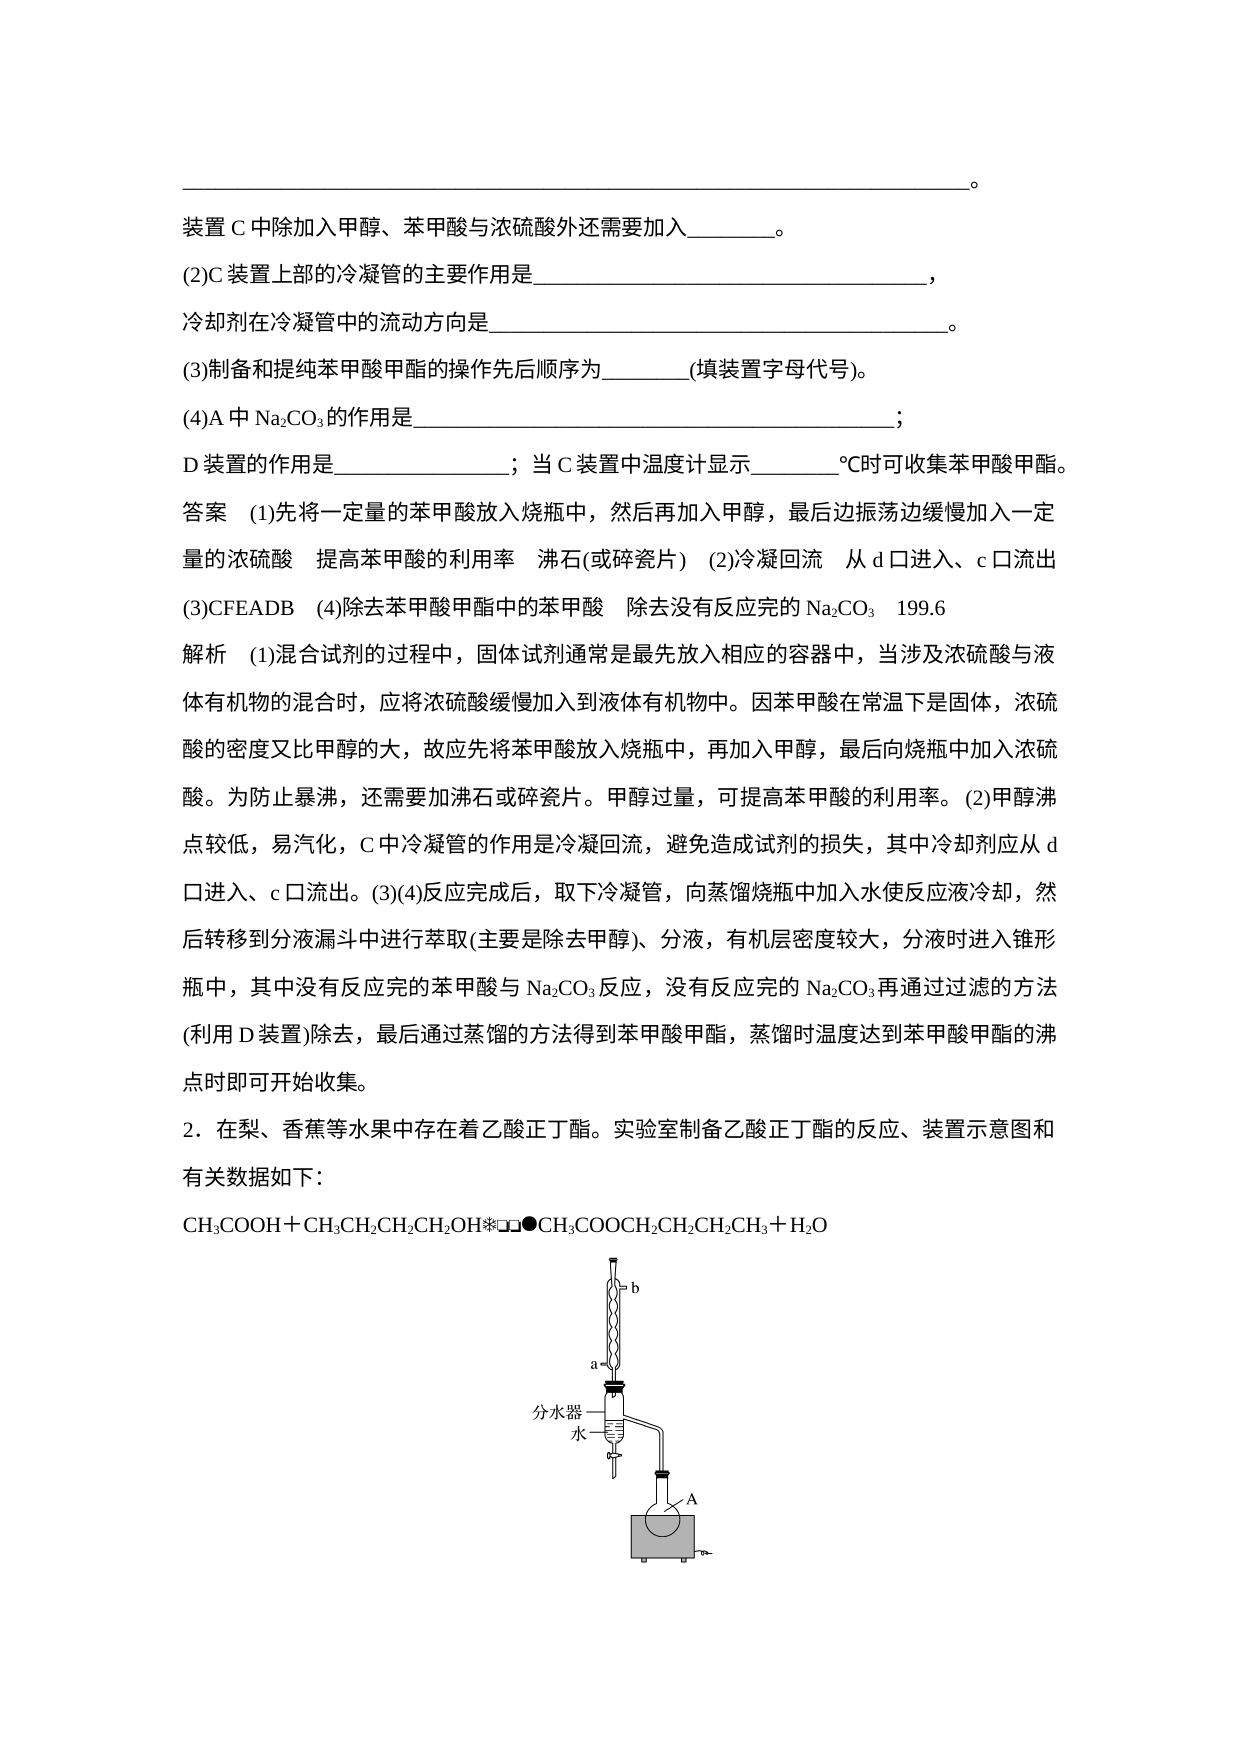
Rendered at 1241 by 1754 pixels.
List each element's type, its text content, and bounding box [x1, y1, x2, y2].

text 答案 (1)先将一定量的苯甲酸放入烧瓶中，然后再加入甲醇，最后边振荡边缓慢加入一定量的浓硫酸 提高苯甲酸的利用率 沸石(或碎瓷片) (2)冷凝回流 从d口进入、c口流出 (3)CFEADB (4)除去苯甲酸甲酯中的苯甲酸 除去没有反应完的Na2CO3 199.6 [183, 494, 1058, 621]
text CH3COOH＋CH3CH2CH2CH2OHCH3COOCH2CH2CH2CH3＋H2O [183, 1207, 1058, 1239]
picture [527, 1254, 714, 1567]
text ________________________________________________________________________。 [183, 162, 1058, 194]
text D装置的作用是________________；当C装置中温度计显示________℃时可收集苯甲酸甲酯。 [183, 447, 1058, 479]
text 装置C中除加入甲醇、苯甲酸与浓硫酸外还需要加入________。 [183, 209, 1058, 241]
text (3)制备和提纯苯甲酸甲酯的操作先后顺序为________(填装置字母代号)。 [183, 352, 1058, 384]
text 2．在梨、香蕉等水果中存在着乙酸正丁酯。实验室制备乙酸正丁酯的反应、装置示意图和有关数据如下： [183, 1112, 1058, 1191]
text 冷却剂在冷凝管中的流动方向是__________________________________________。 [183, 304, 1058, 336]
text (2)C装置上部的冷凝管的主要作用是____________________________________， [183, 257, 1058, 289]
text (4)A中Na2CO3的作用是____________________________________________； [183, 399, 1058, 431]
text 解析 (1)混合试剂的过程中，固体试剂通常是最先放入相应的容器中，当涉及浓硫酸与液体有机物的混合时，应将浓硫酸缓慢加入到液体有机物中。因苯甲酸在常温下是固体，浓硫酸的密度又比甲醇的大，故应先将苯甲酸放入烧瓶中，再加入甲醇，最后向烧瓶中加入浓硫酸。为防止暴沸，还需要加沸石或碎瓷片。甲醇过量，可提高苯甲酸的利用率。(2)甲醇沸点较低，易汽化，C中冷凝管的作用是冷凝回流，避免造成试剂的损失，其中冷却剂应从d口进入、c口流出。(3)(4)反应完成后，取下冷凝管，向蒸馏烧瓶中加入水使反应液冷却，然后转移到分液漏斗中进行萃取(主要是除去甲醇)、分液，有机层密度较大，分液时进入锥形瓶中，其中没有反应完的苯甲酸与Na2CO3反应，没有反应完的Na2CO3再通过过滤的方法(利用D装置)除去，最后通过蒸馏的方法得到苯甲酸甲酯，蒸馏时温度达到苯甲酸甲酯的沸点时即可开始收集。 [183, 637, 1058, 1096]
